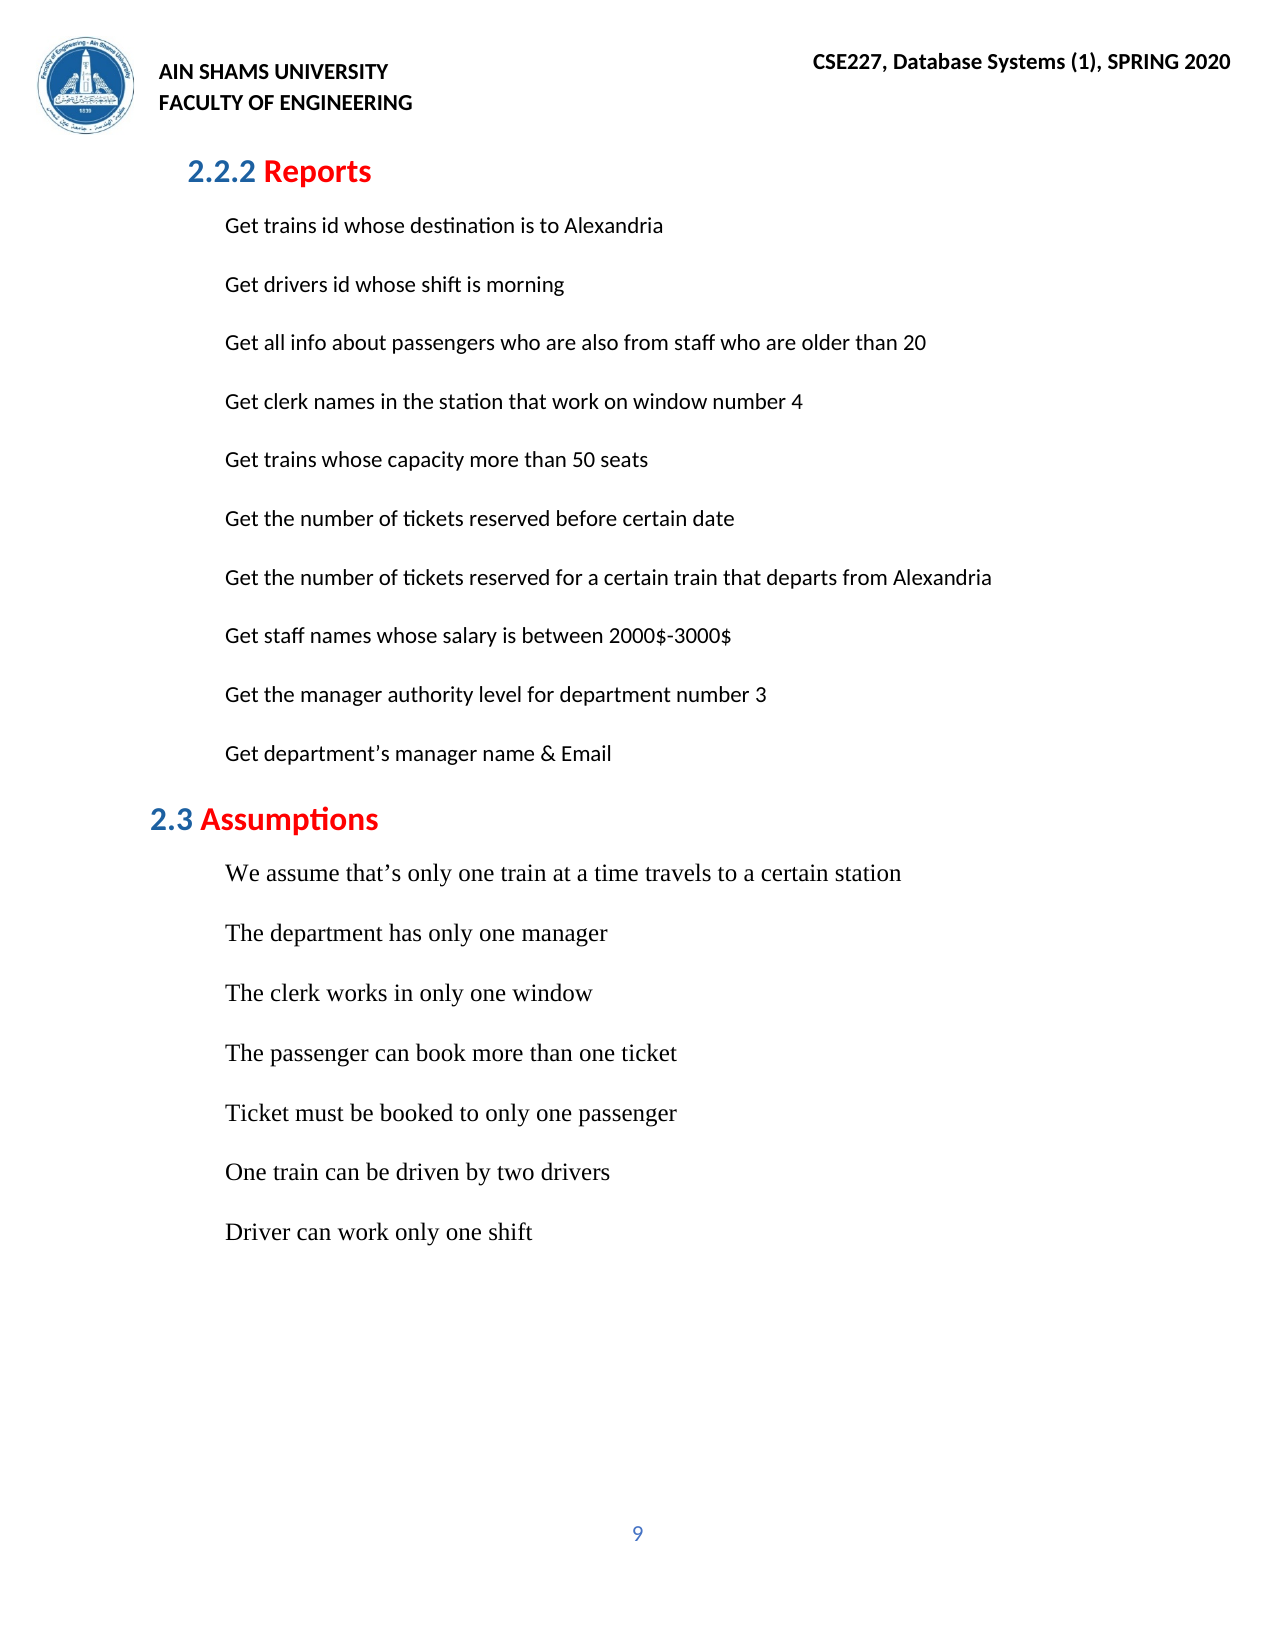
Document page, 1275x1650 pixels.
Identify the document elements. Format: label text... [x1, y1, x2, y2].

text The clerk works in only one window [225, 978, 1125, 1007]
text 2.2.2 Reports [187, 150, 1125, 191]
picture [36, 36, 135, 135]
text Get department’s manager name & Email [150, 739, 1125, 767]
text Get the manager authority level for department number 3 [187, 680, 1125, 708]
text Get staff names whose salary is between 2000$-3000$ [187, 622, 1125, 649]
text Get trains id whose destination is to Alexandria [187, 211, 1125, 239]
text Get trains whose capacity more than 50 seats [187, 446, 1125, 474]
text Get drivers id whose shift is morning [187, 270, 1125, 298]
text Ticket must be booked to only one passenger [225, 1098, 1125, 1126]
text The passenger can book more than one ticket [225, 1038, 1125, 1067]
text We assume that’s only one train at a time travels to a certain station [225, 858, 1125, 887]
text Get the number of tickets reserved for a certain train that departs from Alexandria [187, 563, 1125, 591]
text 2.3 Assumptions [150, 797, 1125, 838]
text Get the number of tickets reserved before certain date [187, 504, 1125, 532]
text Get all info about passengers who are also from staff who are older than 20 [187, 328, 1125, 356]
text One train can be driven by two drivers [225, 1157, 1125, 1186]
text Get clerk names in the station that work on window number 4 [187, 387, 1125, 415]
text The department has only one manager [225, 918, 1125, 947]
text Driver can work only one shift [225, 1217, 1125, 1246]
